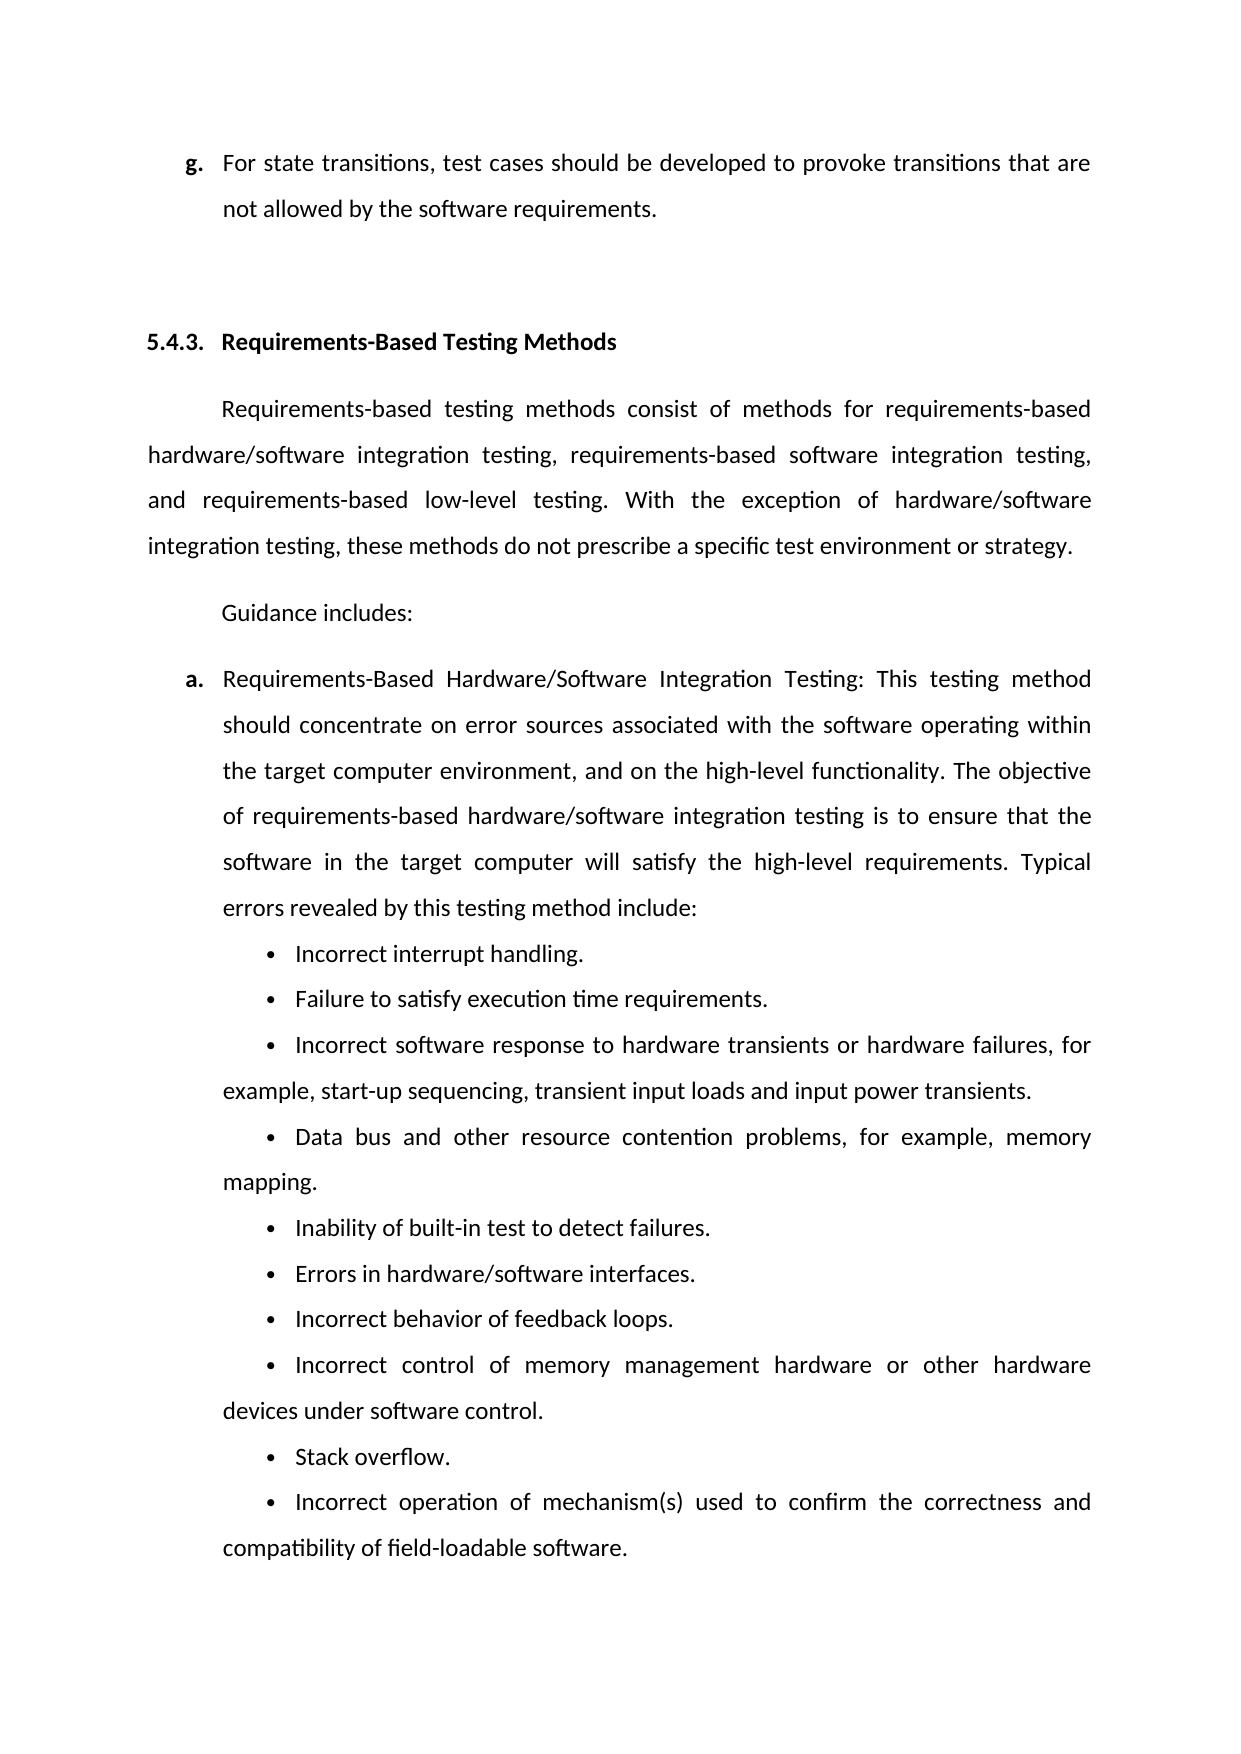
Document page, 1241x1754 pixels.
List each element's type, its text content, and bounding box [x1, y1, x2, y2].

list Inability of built-in test to detect failures. [223, 1212, 1093, 1243]
list Errors in hardware/software interfaces. [223, 1258, 1093, 1288]
list Requirements-Based Hardware/Software Integration Testing: This testing method should concentrate on error sources associated with the software operating within the target computer environment, and on the high-level functionality. The objective of requirements-based hardware/software integration testing is to ensure that the software in the target computer will satisfy the high-level requirements. Typical errors revealed by this testing method include: [185, 663, 1093, 922]
list Stack overflow. [223, 1441, 1093, 1471]
text Guidance includes: [148, 597, 1093, 627]
list Failure to satisfy execution time requirements. [223, 983, 1093, 1014]
list Incorrect behavior of feedback loops. [223, 1303, 1093, 1334]
list Requirements-Based Testing Methods [146, 326, 1093, 357]
list Incorrect software response to hardware transients or hardware failures, for example, start-up sequencing, transient input loads and input power transients. [223, 1029, 1093, 1105]
list Incorrect control of memory management hardware or other hardware devices under software control. [223, 1349, 1093, 1426]
list Incorrect operation of mechanism(s) used to confirm the correctness and compatibility of field-loadable software. [223, 1486, 1093, 1563]
list Data bus and other resource contention problems, for example, memory mapping. [223, 1121, 1093, 1197]
text Requirements-based testing methods consist of methods for requirements-based hardware/software integration testing, requirements-based software integration testing, and requirements-based low-level testing. With the exception of hardware/software integration testing, these methods do not prescribe a specific test environment or strategy. [148, 393, 1093, 561]
list For state transitions, test cases should be developed to provoke transitions that are not allowed by the software requirements. [185, 148, 1093, 224]
list Incorrect interrupt handling. [223, 938, 1093, 968]
